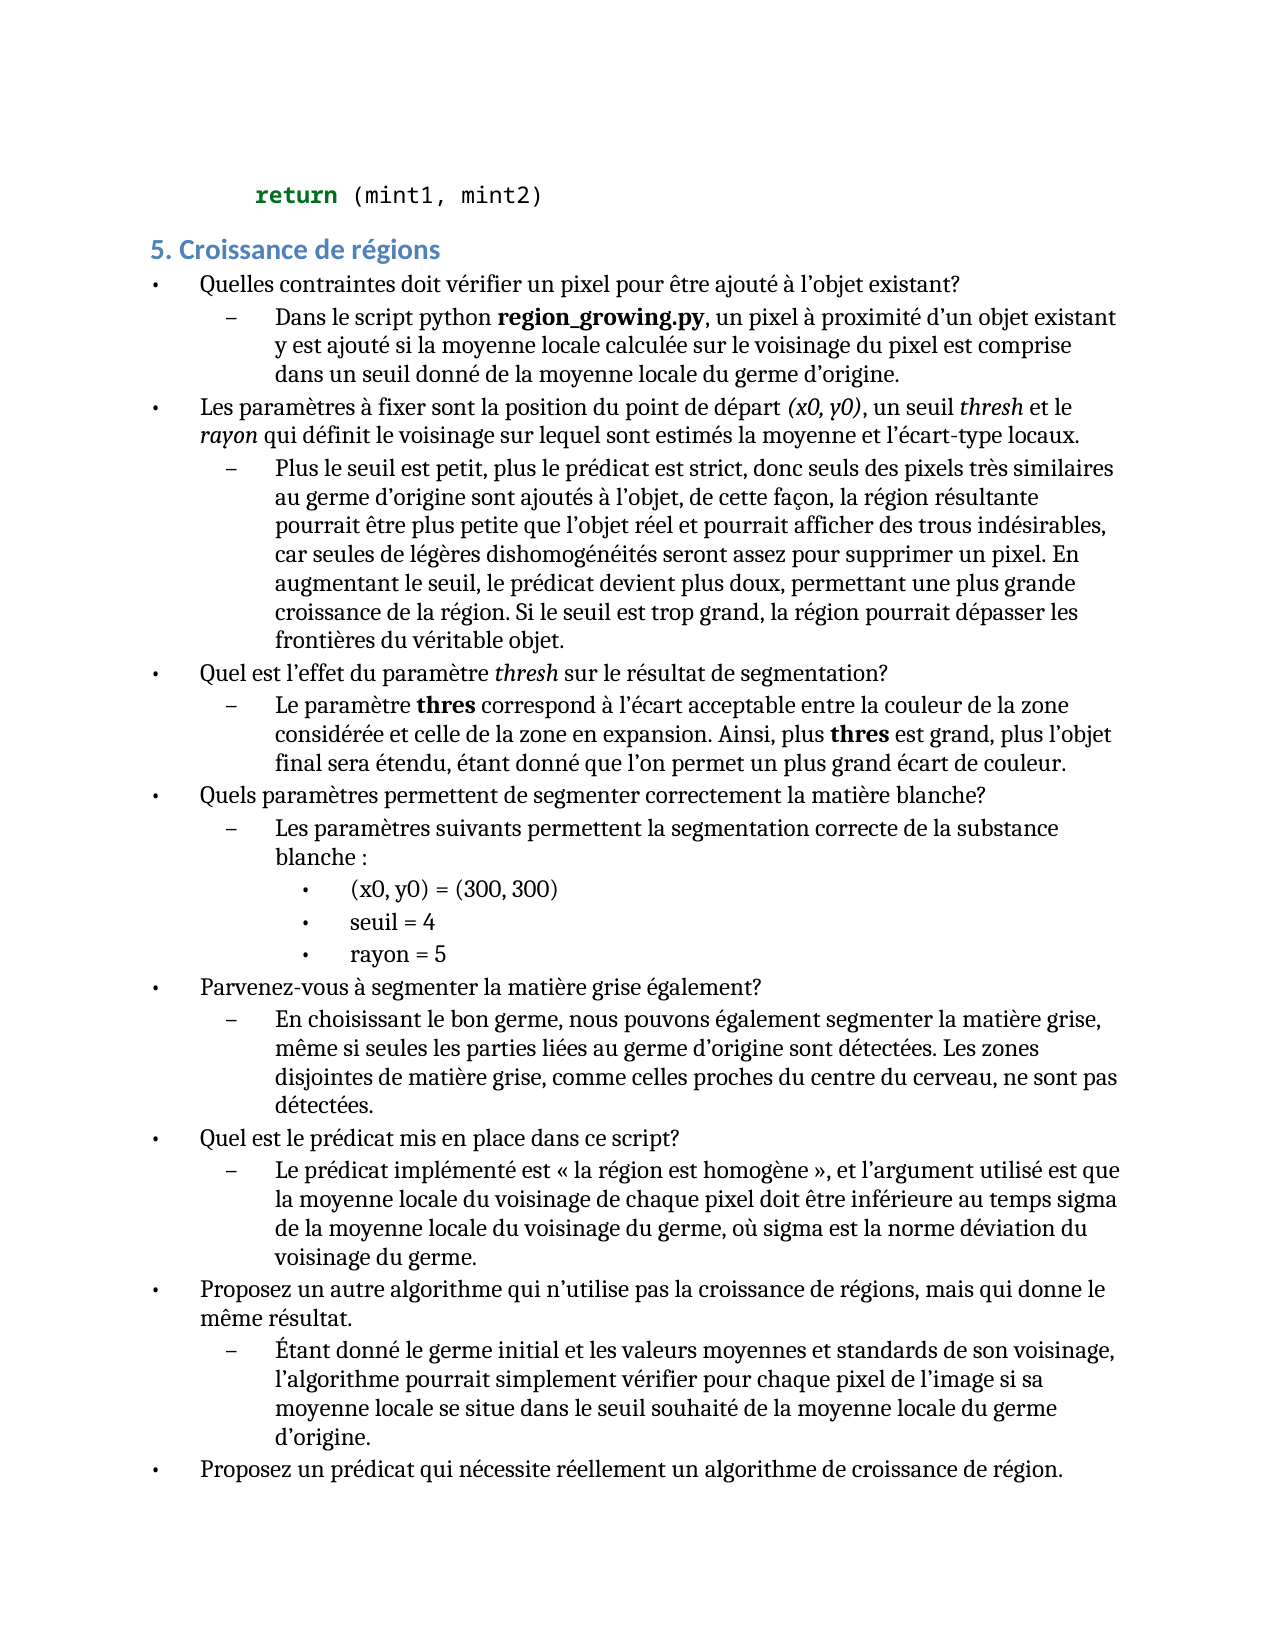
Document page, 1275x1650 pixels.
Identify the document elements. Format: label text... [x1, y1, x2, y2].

list Les paramètres à fixer sont la position du point de départ (x0, y0), un seuil thresh et le rayon qui définit le voisinage sur lequel sont estimés la moyenne et l’écart-type locaux. [150, 393, 1125, 450]
list Parvenez-vous à segmenter la matière grise également? [150, 973, 1125, 1001]
list Les paramètres suivants permettent la segmentation correcte de la substance blanche : [225, 814, 1125, 871]
list seuil = 4 [300, 908, 1125, 936]
list Étant donné le germe initial et les valeurs moyennes et standards de son voisinage, l’algorithme pourrait simplement vérifier pour chaque pixel de l’image si sa moyenne locale se situe dans le seuil souhaité de la moyenne locale du germe d’origine. [225, 1336, 1125, 1451]
list En choisissant le bon germe, nous pouvons également segmenter la matière grise, même si seules les parties liées au germe d’origine sont détectées. Les zones disjointes de matière grise, comme celles proches du centre du cerveau, ne sont pas détectées. [225, 1005, 1125, 1120]
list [150, 150, 1125, 210]
list Dans le script python region_growing.py, un pixel à proximité d’un objet existant y est ajouté si la moyenne locale calculée sur le voisinage du pixel est comprise dans un seuil donné de la moyenne locale du germe d’origine. [225, 303, 1125, 389]
list Quel est le prédicat mis en place dans ce script? [150, 1124, 1125, 1153]
list (x0, y0) = (300, 300) [300, 875, 1125, 904]
list rayon = 5 [300, 940, 1125, 969]
list Le prédicat implémenté est « la région est homogène », et l’argument utilisé est que la moyenne locale du voisinage de chaque pixel doit être inférieure au temps sigma de la moyenne locale du voisinage du germe, où sigma est la norme déviation du voisinage du germe. [225, 1156, 1125, 1271]
list Quel est l’effet du paramètre thresh sur le résultat de segmentation? [150, 659, 1125, 688]
list Quels paramètres permettent de segmenter correctement la matière blanche? [150, 781, 1125, 810]
list Plus le seuil est petit, plus le prédicat est strict, donc seuls des pixels très similaires au germe d’origine sont ajoutés à l’objet, de cette façon, la région résultante pourrait être plus petite que l’objet réel et pourrait afficher des trous indésirables, car seules de légères dishomogénéités seront assez pour supprimer un pixel. En augmentant le seuil, le prédicat devient plus doux, permettant une plus grande croissance de la région. Si le seuil est trop grand, la région pourrait dépasser les frontières du véritable objet. [225, 454, 1125, 655]
list Proposez un prédicat qui nécessite réellement un algorithme de croissance de région. [150, 1455, 1125, 1484]
list Quelles contraintes doit vérifier un pixel pour être ajouté à l’objet existant? [150, 270, 1125, 299]
list Proposez un autre algorithme qui n’utilise pas la croissance de régions, mais qui donne le même résultat. [150, 1275, 1125, 1333]
subtitle 5. Croissance de régions [150, 231, 1125, 266]
list Le paramètre thres correspond à l’écart acceptable entre la couleur de la zone considérée et celle de la zone en expansion. Ainsi, plus thres est grand, plus l’objet final sera étendu, étant donné que l’on permet un plus grand écart de couleur. [225, 691, 1125, 778]
